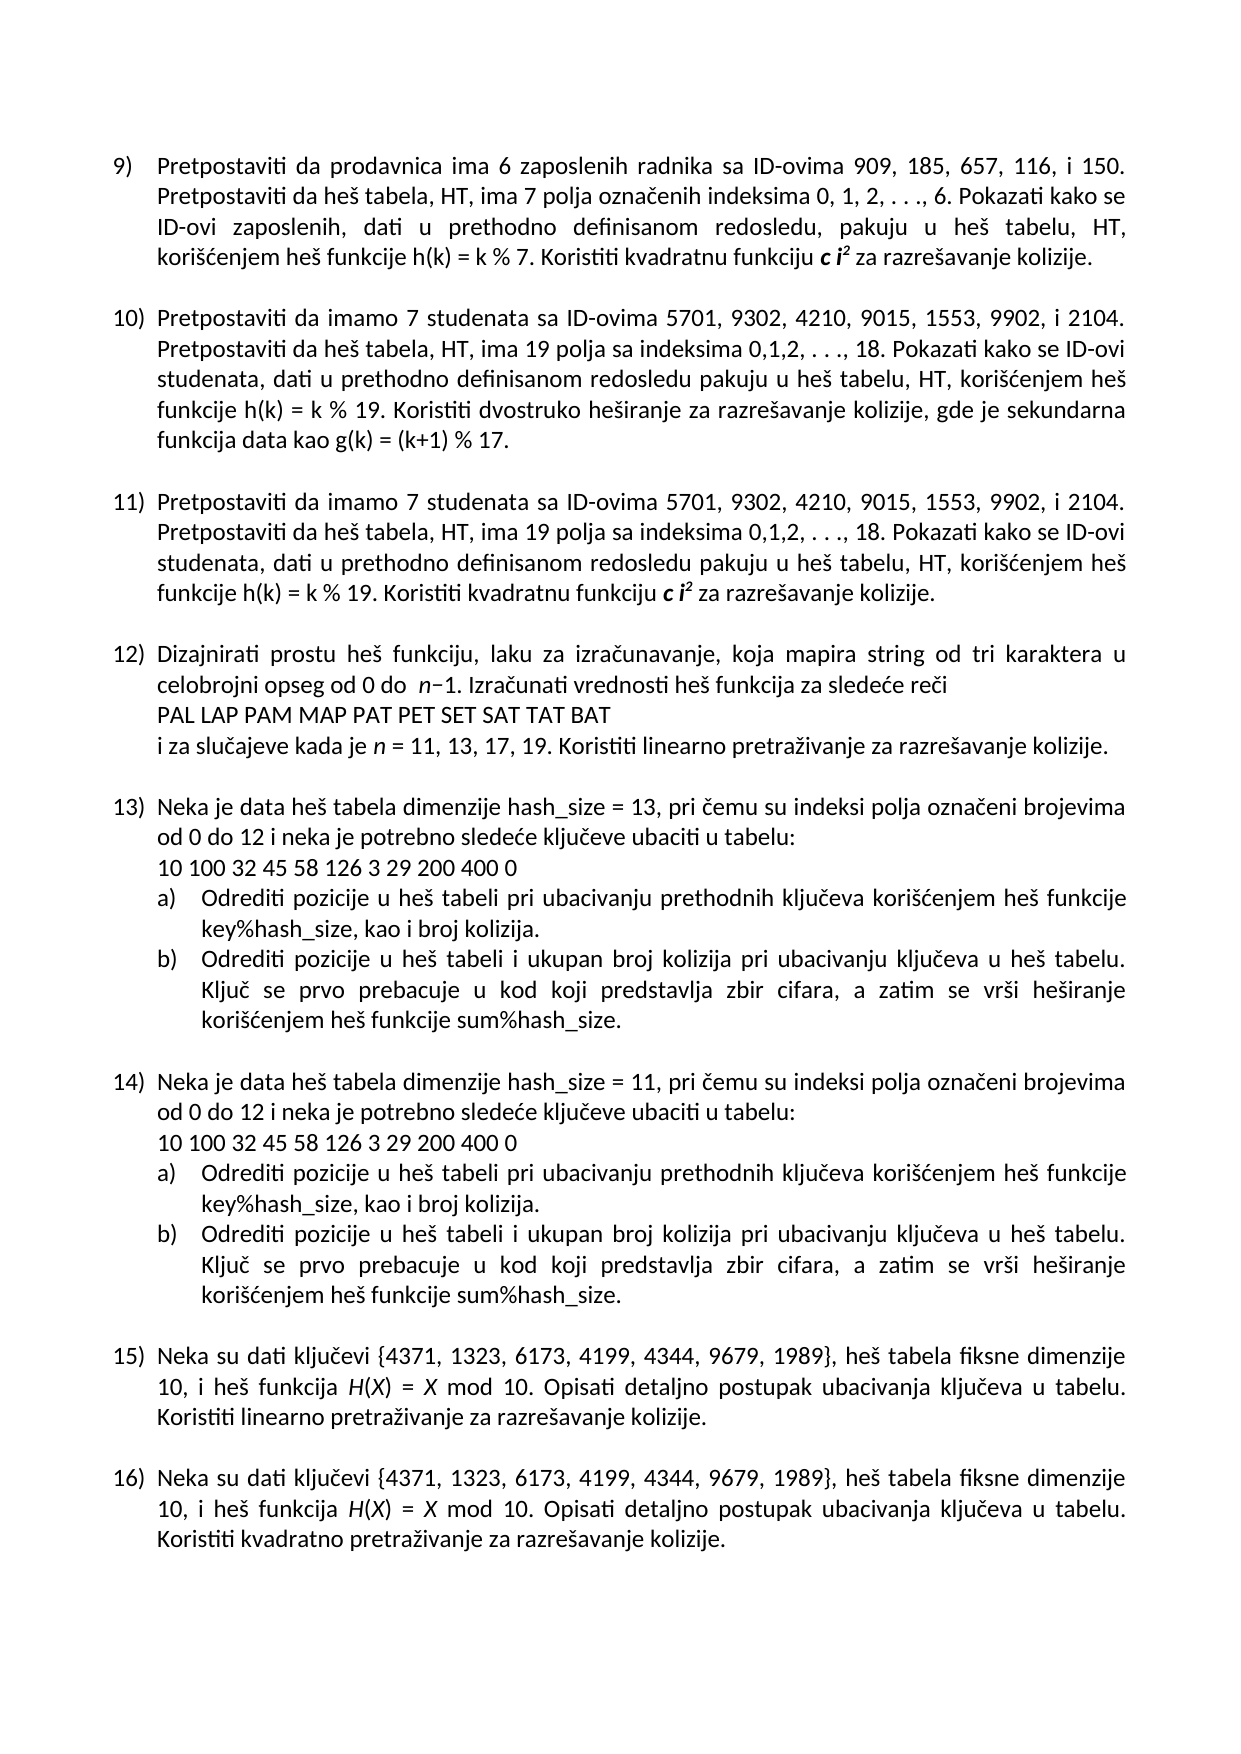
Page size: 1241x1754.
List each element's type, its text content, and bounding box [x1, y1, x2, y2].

list Pretpostaviti da prodavnica ima 6 zaposlenih radnika sa ID-ovima 909, 185, 657, 116, i 150. Pretpostaviti da heš tabela, HT, ima 7 polja označenih indeksima 0, 1, 2, . . ., 6. Pokazati kako se ID-ovi zaposlenih, dati u prethodno definisanom redosledu, pakuju u heš tabelu, HT, korišćenjem heš funkcije h(k) = k % 7. Koristiti kvadratnu funkciju c i2 za razrešavanje kolizije. [112, 150, 1128, 272]
list 10 100 32 45 58 126 3 29 200 400 0 [157, 1127, 1128, 1157]
list Dizajnirati prostu heš funkciju, laku za izračunavanje, koja mapira string od tri karaktera u celobrojni opseg od 0 do n−1. Izračunati vrednosti heš funkcija za sledeće reči [112, 638, 1128, 699]
list Odrediti pozicije u heš tabeli pri ubacivanju prethodnih ključeva korišćenjem heš funkcije key%hash_size, kao i broj kolizija. [157, 882, 1128, 943]
list Neka je data heš tabela dimenzije hash_size = 11, pri čemu su indeksi polja označeni brojevima od 0 do 12 i neka je potrebno sledeće ključeve ubaciti u tabelu: [112, 1066, 1128, 1127]
list Pretpostaviti da imamo 7 studenata sa ID-ovima 5701, 9302, 4210, 9015, 1553, 9902, i 2104. Pretpostaviti da heš tabela, HT, ima 19 polja sa indeksima 0,1,2, . . ., 18. Pokazati kako se ID-ovi studenata, dati u prethodno definisanom redosledu pakuju u heš tabelu, HT, korišćenjem heš funkcije h(k) = k % 19. Koristiti kvadratnu funkciju c i2 za razrešavanje kolizije. [112, 486, 1128, 608]
list i za slučajeve kada je n = 11, 13, 17, 19. Koristiti linearno pretraživanje za razrešavanje kolizije. [157, 730, 1128, 760]
list Odrediti pozicije u heš tabeli i ukupan broj kolizija pri ubacivanju ključeva u heš tabelu. Ključ se prvo prebacuje u kod koji predstavlja zbir cifara, a zatim se vrši heširanje korišćenjem heš funkcije sum%hash_size. [157, 943, 1128, 1035]
list 10 100 32 45 58 126 3 29 200 400 0 [157, 852, 1128, 882]
list Neka je data heš tabela dimenzije hash_size = 13, pri čemu su indeksi polja označeni brojevima od 0 do 12 i neka je potrebno sledeće ključeve ubaciti u tabelu: [112, 791, 1128, 852]
list PAL LAP PAM MAP PAT PET SET SAT TAT BAT [157, 699, 1128, 730]
list Pretpostaviti da imamo 7 studenata sa ID-ovima 5701, 9302, 4210, 9015, 1553, 9902, i 2104. Pretpostaviti da heš tabela, HT, ima 19 polja sa indeksima 0,1,2, . . ., 18. Pokazati kako se ID-ovi studenata, dati u prethodno definisanom redosledu pakuju u heš tabelu, HT, korišćenjem heš funkcije h(k) = k % 19. Koristiti dvostruko heširanje za razrešavanje kolizije, gde je sekundarna funkcija data kao g(k) = (k+1) % 17. [112, 303, 1128, 455]
list Neka su dati ključevi {4371, 1323, 6173, 4199, 4344, 9679, 1989}, heš tabela fiksne dimenzije 10, i heš funkcija H(X) = X mod 10. Opisati detaljno postupak ubacivanja ključeva u tabelu. Koristiti kvadratno pretraživanje za razrešavanje kolizije. [112, 1462, 1128, 1554]
list Odrediti pozicije u heš tabeli i ukupan broj kolizija pri ubacivanju ključeva u heš tabelu. Ključ se prvo prebacuje u kod koji predstavlja zbir cifara, a zatim se vrši heširanje korišćenjem heš funkcije sum%hash_size. [157, 1218, 1128, 1310]
list Neka su dati ključevi {4371, 1323, 6173, 4199, 4344, 9679, 1989}, heš tabela fiksne dimenzije 10, i heš funkcija H(X) = X mod 10. Opisati detaljno postupak ubacivanja ključeva u tabelu. Koristiti linearno pretraživanje za razrešavanje kolizije. [112, 1340, 1128, 1432]
list Odrediti pozicije u heš tabeli pri ubacivanju prethodnih ključeva korišćenjem heš funkcije key%hash_size, kao i broj kolizija. [157, 1157, 1128, 1218]
